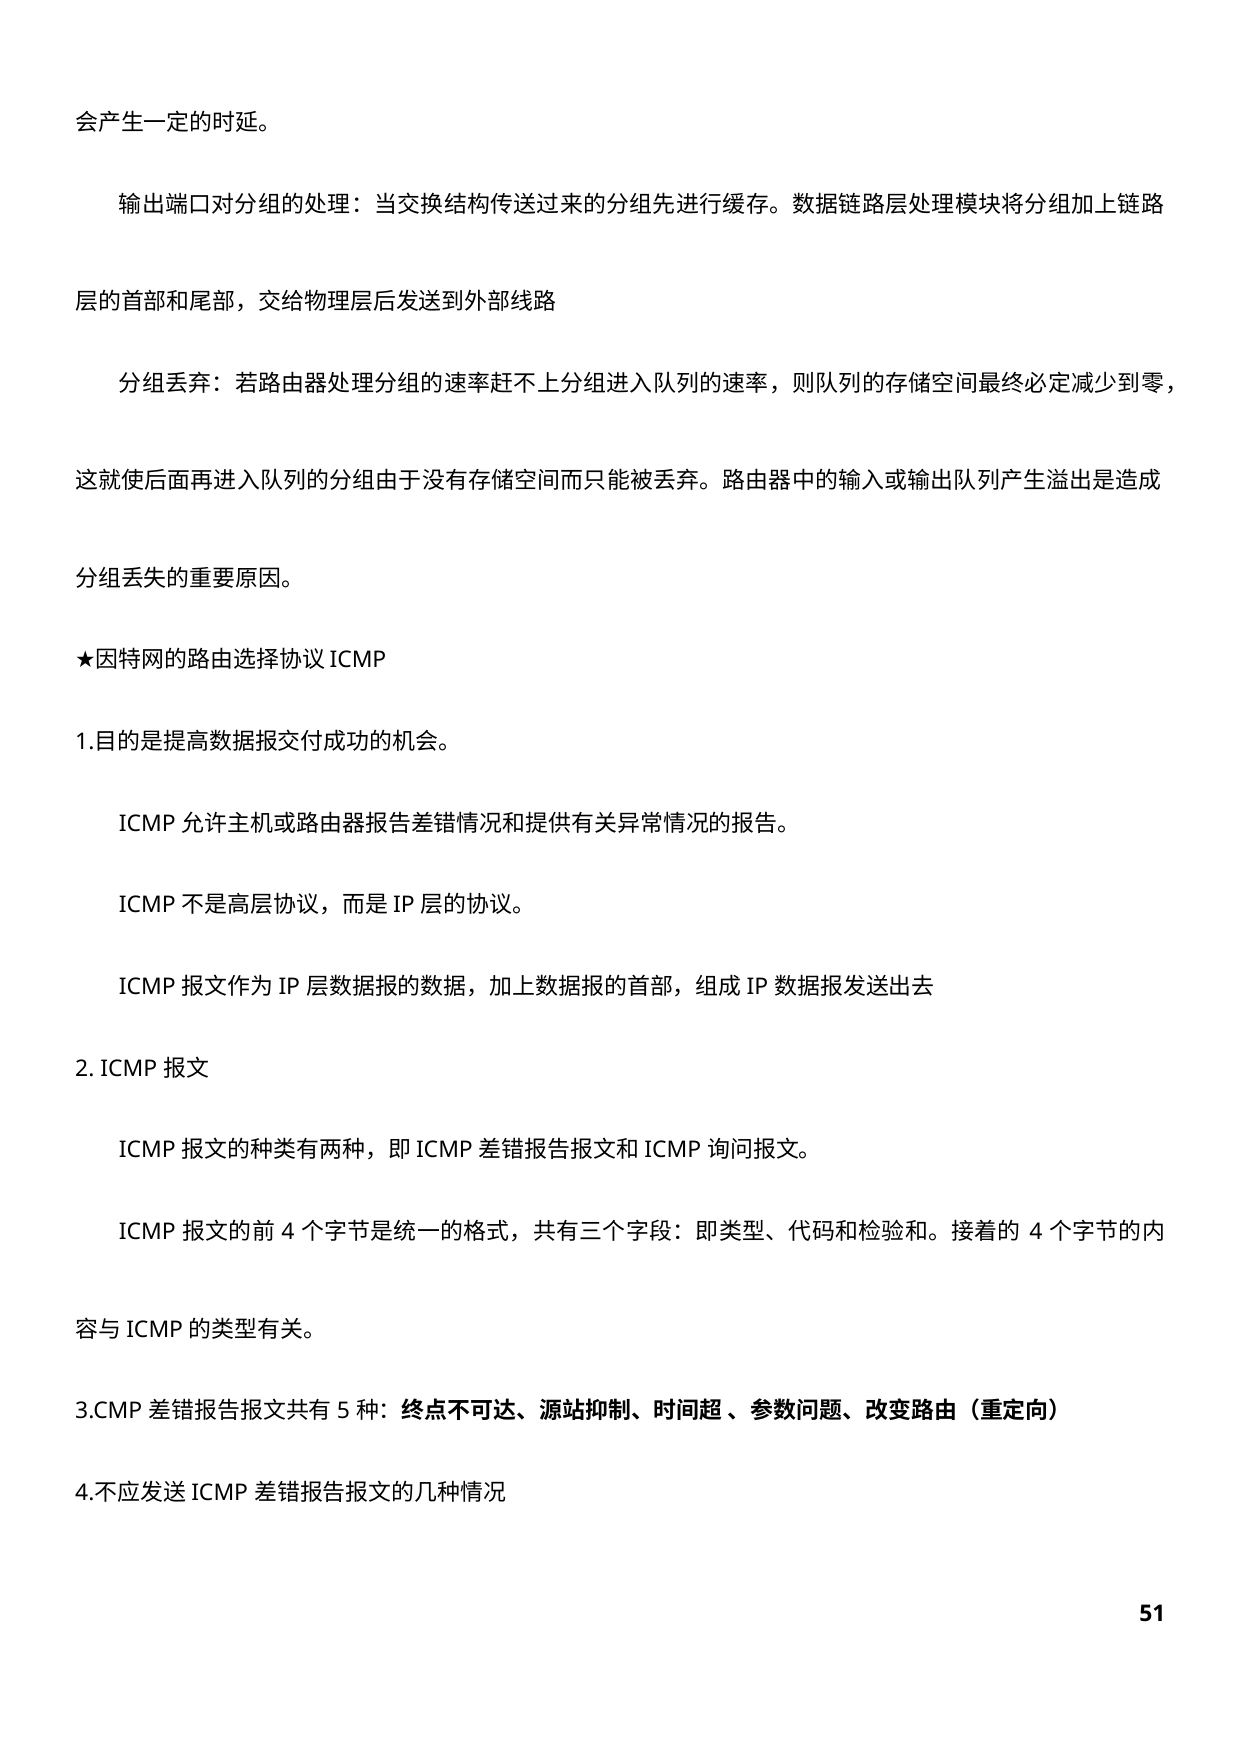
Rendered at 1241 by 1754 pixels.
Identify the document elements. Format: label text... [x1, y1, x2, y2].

text 2. ICMP 报文 [75, 1034, 1165, 1099]
text ICMP 允许主机或路由器报告差错情况和提供有关异常情况的报告。 [75, 789, 1165, 854]
text 1.目的是提高数据报交付成功的机会。 [75, 707, 1165, 772]
text 输出端口对分组的处理：当交换结构传送过来的分组先进行缓存。数据链路层处理模块将分组加上链路层的首部和尾部，交给物理层后发送到外部线路 [75, 170, 1165, 332]
text ICMP 不是高层协议，而是 IP 层的协议。 [75, 870, 1165, 935]
text ICMP 报文的种类有两种，即 ICMP 差错报告报文和 ICMP 询问报文。 [75, 1115, 1165, 1180]
text 4.不应发送 ICMP 差错报告报文的几种情况 [75, 1458, 1165, 1523]
text 3.CMP 差错报告报文共有 5 种：终点不可达、源站抑制、时间超 、参数问题、改变路由（重定向） [75, 1376, 1165, 1441]
text ICMP 报文的前 4 个字节是统一的格式，共有三个字段：即类型、代码和检验和。接着的 4 个字节的内容与 ICMP 的类型有关。 [75, 1197, 1165, 1359]
text 分组丢弃：若路由器处理分组的速率赶不上分组进入队列的速率，则队列的存储空间最终必定减少到零，这就使后面再进入队列的分组由于没有存储空间而只能被丢弃。路由器中的输入或输出队列产生溢出是造成分组丢失的重要原因。 [75, 349, 1165, 609]
text ★因特网的路由选择协议ICMP [75, 625, 1165, 690]
text ICMP 报文作为 IP 层数据报的数据，加上数据报的首部，组成 IP 数据报发送出去 [75, 952, 1165, 1017]
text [75, 88, 1165, 153]
